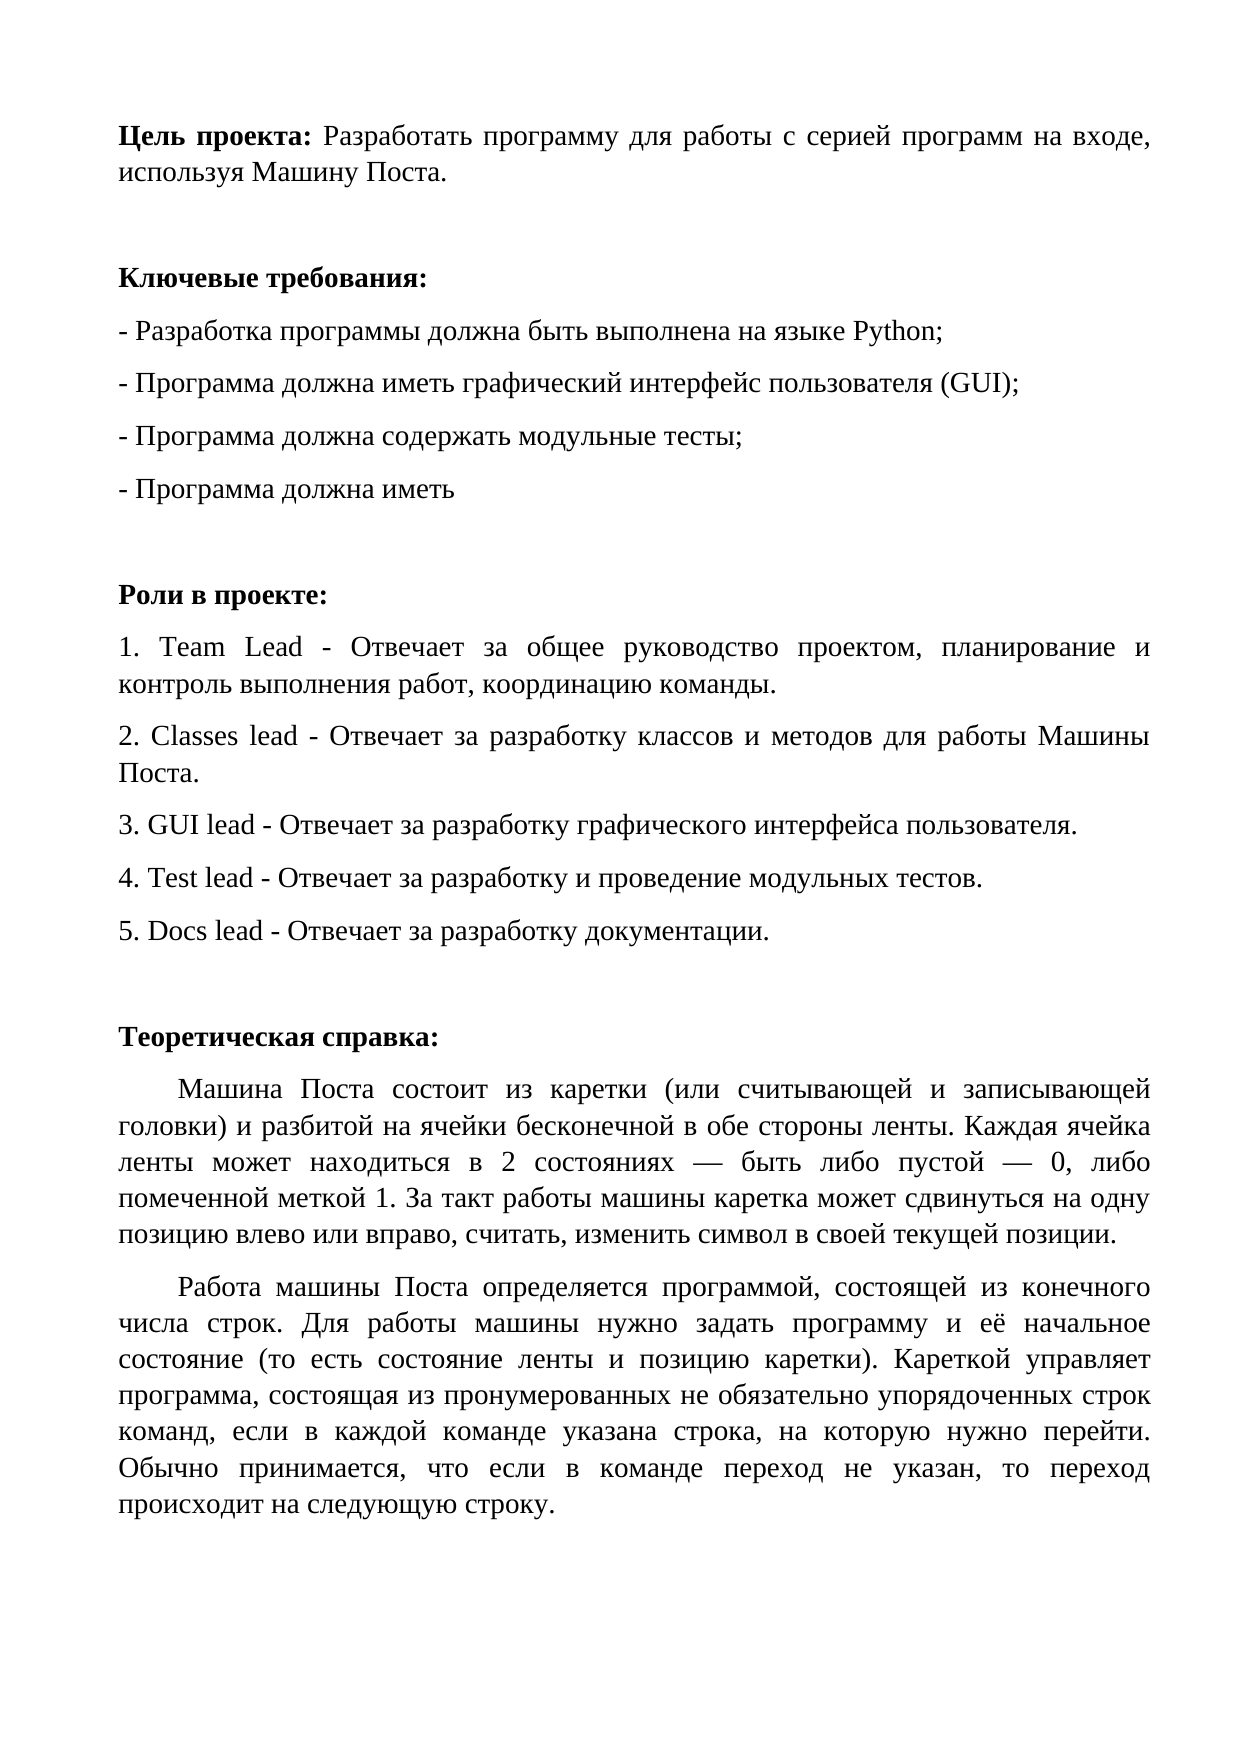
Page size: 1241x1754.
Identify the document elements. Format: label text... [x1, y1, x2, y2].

text - Программа должна содержать модульные тесты; [118, 418, 1152, 452]
text Машина Поста состоит из каретки (или считывающей и записывающей головки) и разбитой на ячейки бесконечной в обе стороны ленты. Каждая ячейка ленты может находиться в 2 состояниях — быть либо пустой — 0, либо помеченной меткой 1. За такт работы машины каретка может сдвинуться на одну позицию влево или вправо, считать, изменить символ в своей текущей позиции. [118, 1072, 1152, 1250]
text 4. Test lead - Отвечает за разработку и проведение модульных тестов. [118, 860, 1152, 894]
text Теоретическая справка: [118, 1019, 1152, 1052]
text - Программа должна иметь графический интерфейс пользователя (GUI); [118, 366, 1152, 399]
text 2. Classes lead - Отвечает за разработку классов и методов для работы Машины Поста. [118, 718, 1152, 788]
text 3. GUI lead - Отвечает за разработку графического интерфейса пользователя. [118, 807, 1152, 841]
text Роли в проекте: [118, 577, 1152, 610]
text - Разработка программы должна быть выполнена на языке Python; [118, 313, 1152, 346]
text Работа машины Поста определяется программой, состоящей из конечного числа строк. Для работы машины нужно задать программу и её начальное состояние (то есть состояние ленты и позицию каретки). Кареткой управляет программа, состоящая из пронумерованных не обязательно упорядоченных строк команд, если в каждой команде указана строка, на которую нужно перейти. Обычно принимается, что если в команде переход не указан, то переход происходит на следующую строку. [118, 1269, 1152, 1519]
text 5. Docs lead - Отвечает за разработку документации. [118, 913, 1152, 947]
text 1. Team Lead - Отвечает за общее руководство проектом, планирование и контроль выполнения работ, координацию команды. [118, 629, 1152, 699]
text - Программа должна иметь [118, 471, 1152, 505]
text Цель проекта: Разработать программу для работы с серией программ на входе, используя Машину Поста. [118, 118, 1152, 188]
text Ключевые требования: [118, 260, 1152, 293]
